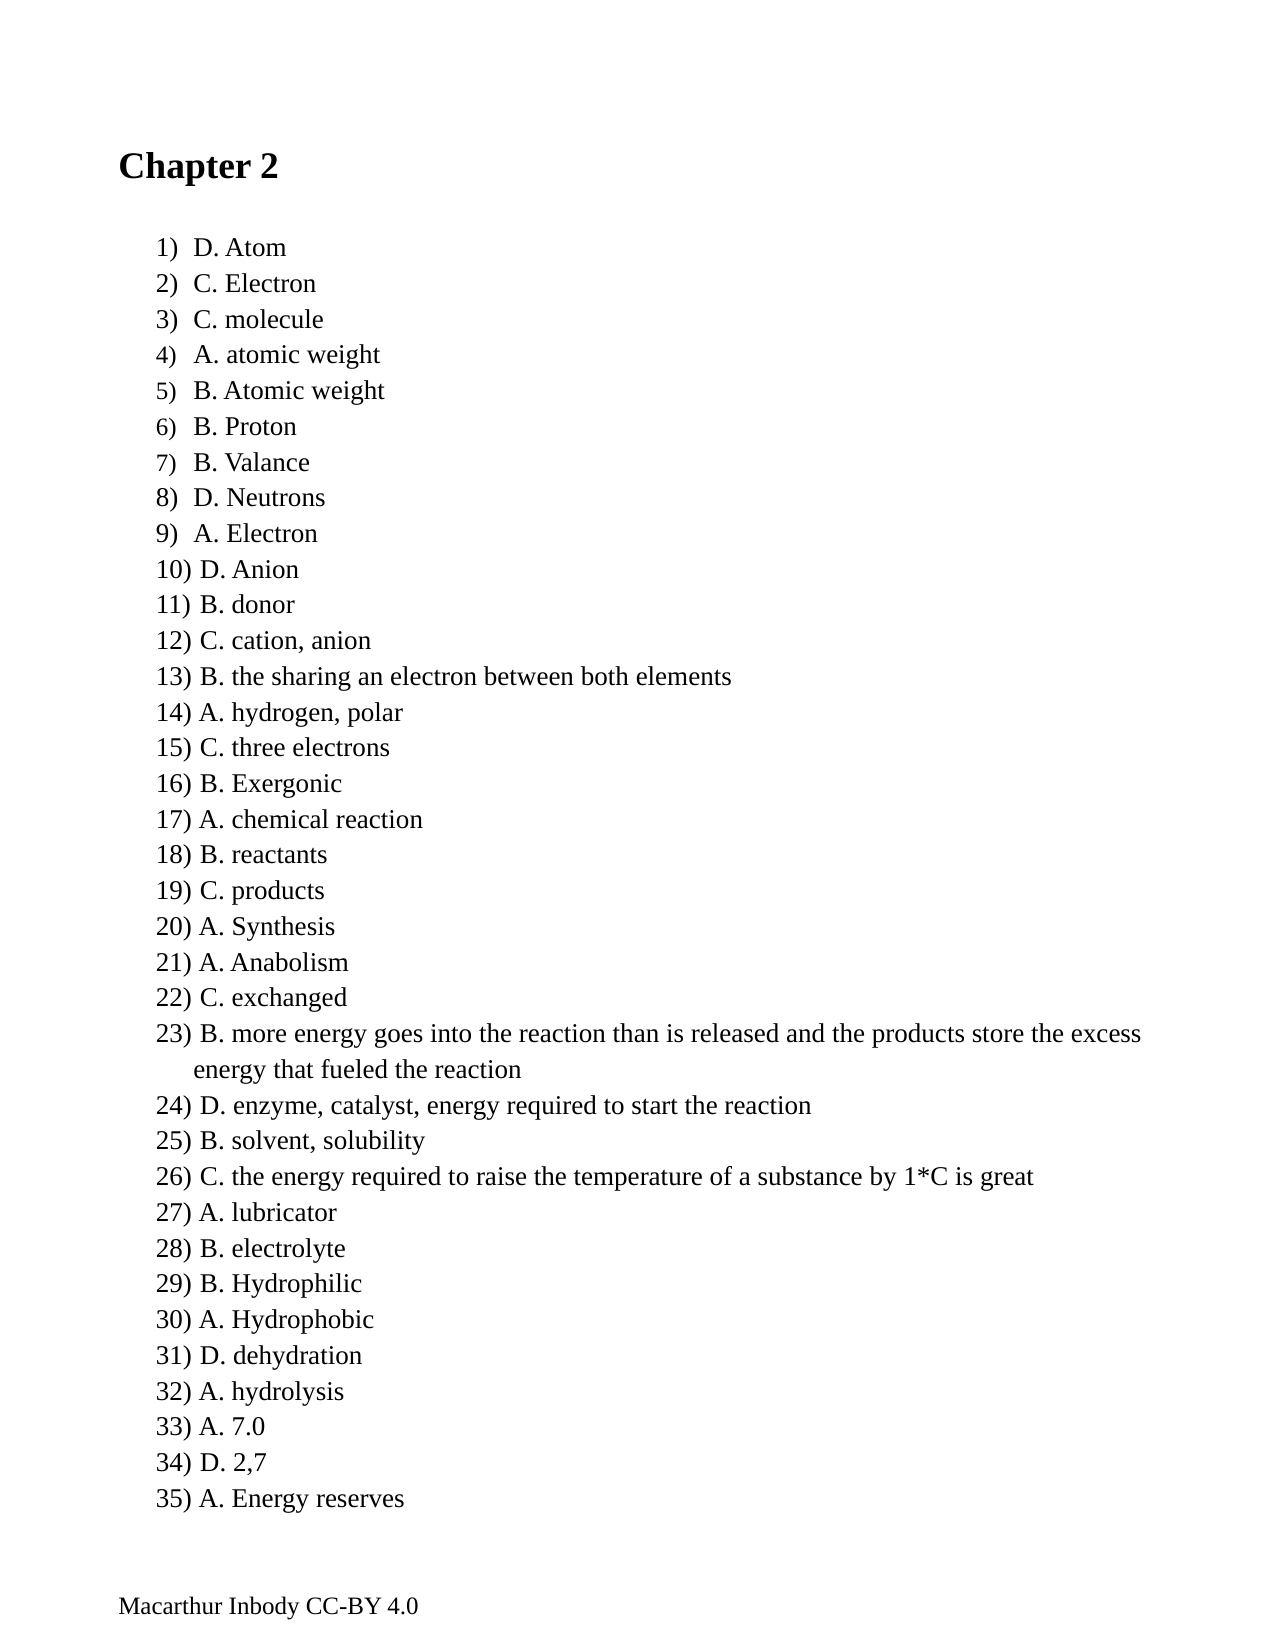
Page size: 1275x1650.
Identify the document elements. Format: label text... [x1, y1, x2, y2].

list A. Electron [156, 517, 1157, 548]
list A. hydrogen, polar [156, 696, 1157, 727]
list C. molecule [156, 303, 1157, 334]
list B. Proton [156, 410, 1157, 441]
list D. enzyme, catalyst, energy required to start the reaction [156, 1089, 1157, 1120]
list D. Neutrons [156, 481, 1157, 512]
list C. Electron [156, 267, 1157, 298]
list B. donor [156, 588, 1157, 620]
list D. 2,7 [156, 1446, 1157, 1477]
list B. reactants [156, 839, 1157, 870]
list D. dehydration [156, 1339, 1157, 1370]
list A. Anabolism [156, 946, 1157, 977]
list B. more energy goes into the reaction than is released and the products store the excess energy that fueled the reaction [156, 1017, 1157, 1084]
list A. chemical reaction [156, 803, 1157, 834]
list B. Hydrophilic [156, 1267, 1157, 1298]
list B. Exergonic [156, 767, 1157, 798]
list B. solvent, solubility [156, 1124, 1157, 1156]
list B. electrolyte [156, 1232, 1157, 1263]
list B. Valance [156, 446, 1157, 477]
subtitle Chapter 2 [118, 143, 1157, 186]
list B. the sharing an electron between both elements [156, 660, 1157, 691]
list D. Anion [156, 553, 1157, 584]
list D. Atom [156, 231, 1157, 262]
list A. Synthesis [156, 910, 1157, 941]
list C. the energy required to raise the temperature of a substance by 1*C is great [156, 1160, 1157, 1191]
list A. Energy reserves [156, 1482, 1157, 1513]
list A. 7.0 [156, 1410, 1157, 1441]
list C. exchanged [156, 982, 1157, 1013]
list C. cation, anion [156, 624, 1157, 655]
list A. atomic weight [156, 338, 1157, 369]
list A. hydrolysis [156, 1374, 1157, 1406]
list C. three electrons [156, 731, 1157, 763]
list A. lubricator [156, 1196, 1157, 1227]
list B. Atomic weight [156, 374, 1157, 405]
list C. products [156, 874, 1157, 906]
list A. Hydrophobic [156, 1303, 1157, 1334]
